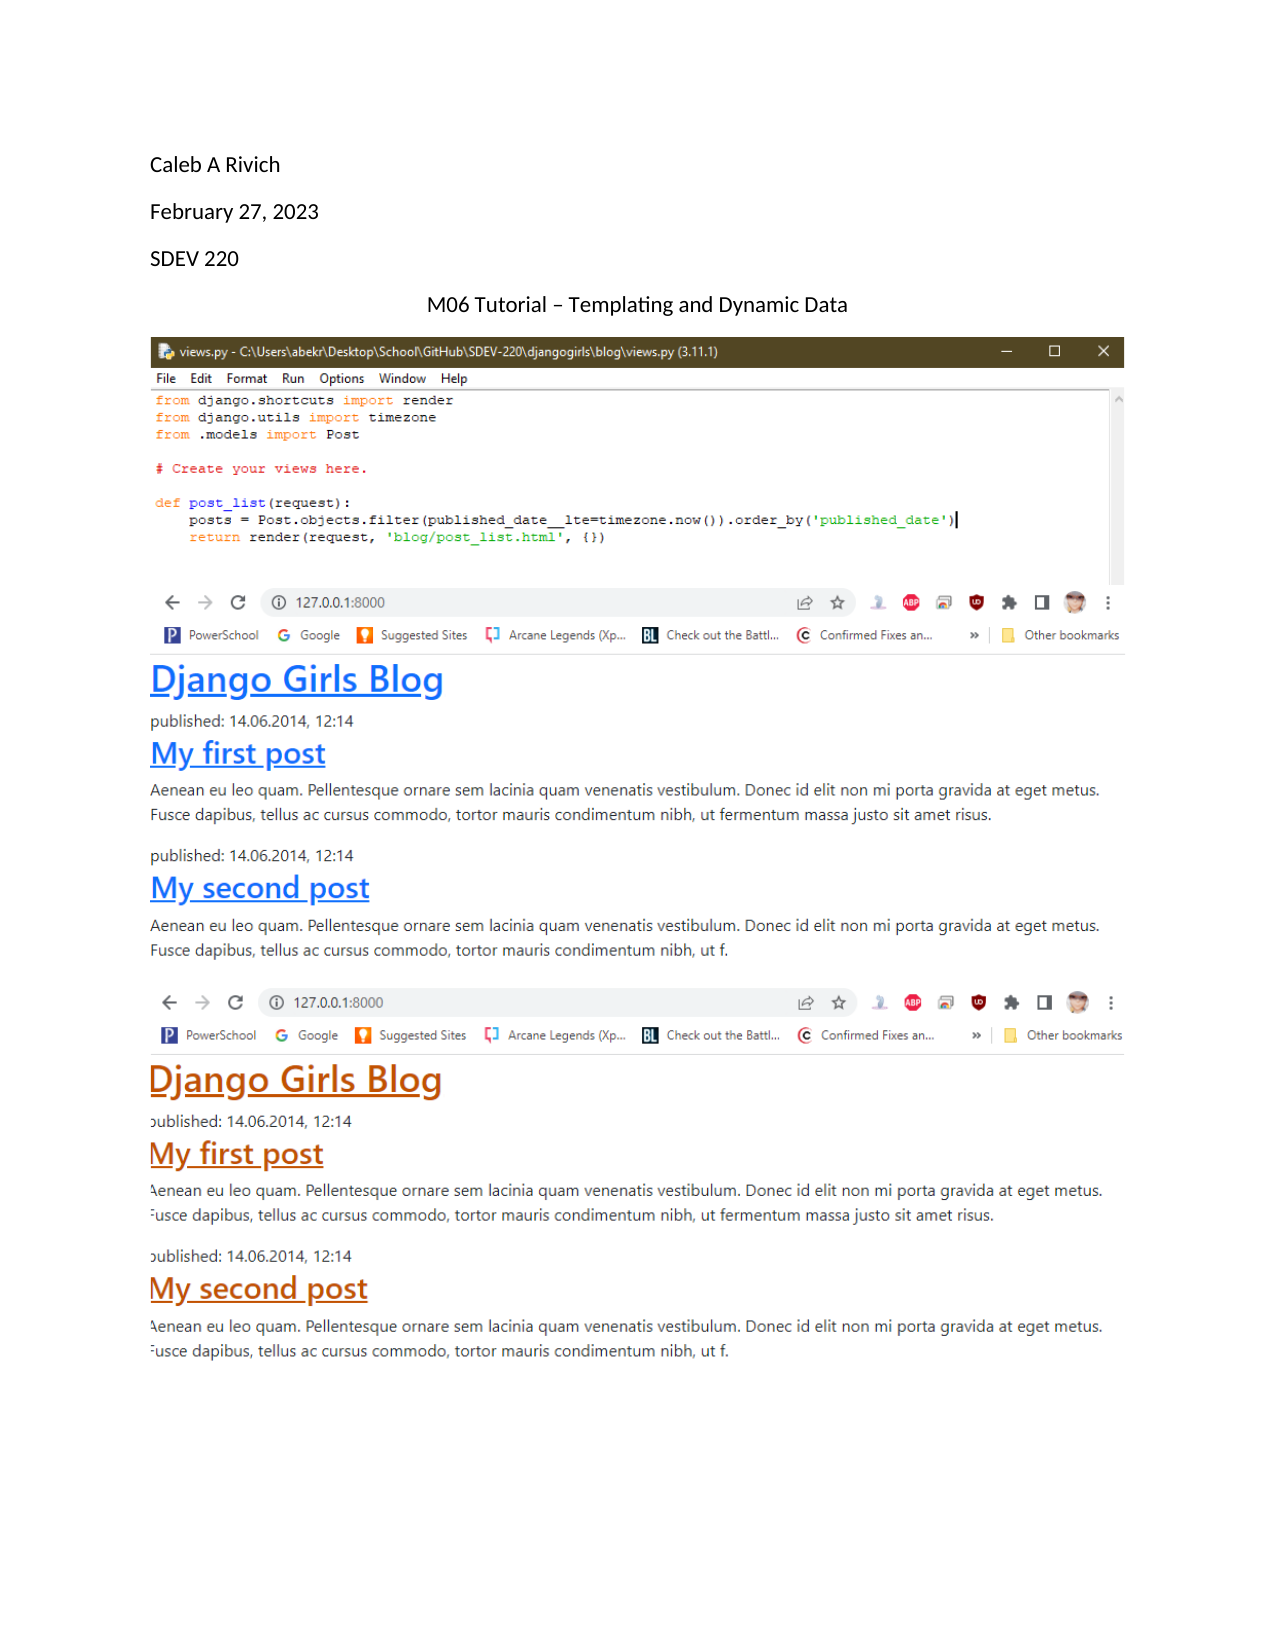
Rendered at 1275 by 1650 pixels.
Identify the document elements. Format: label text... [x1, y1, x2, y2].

text Caleb A Rivich [150, 150, 1125, 178]
text SDEV 220 [150, 244, 1125, 272]
text February 27, 2023 [150, 197, 1125, 225]
text M06 Tutorial – Templating and Dynamic Data [150, 291, 1125, 319]
picture [150, 337, 1125, 585]
picture [150, 985, 1125, 1375]
picture [150, 586, 1125, 967]
